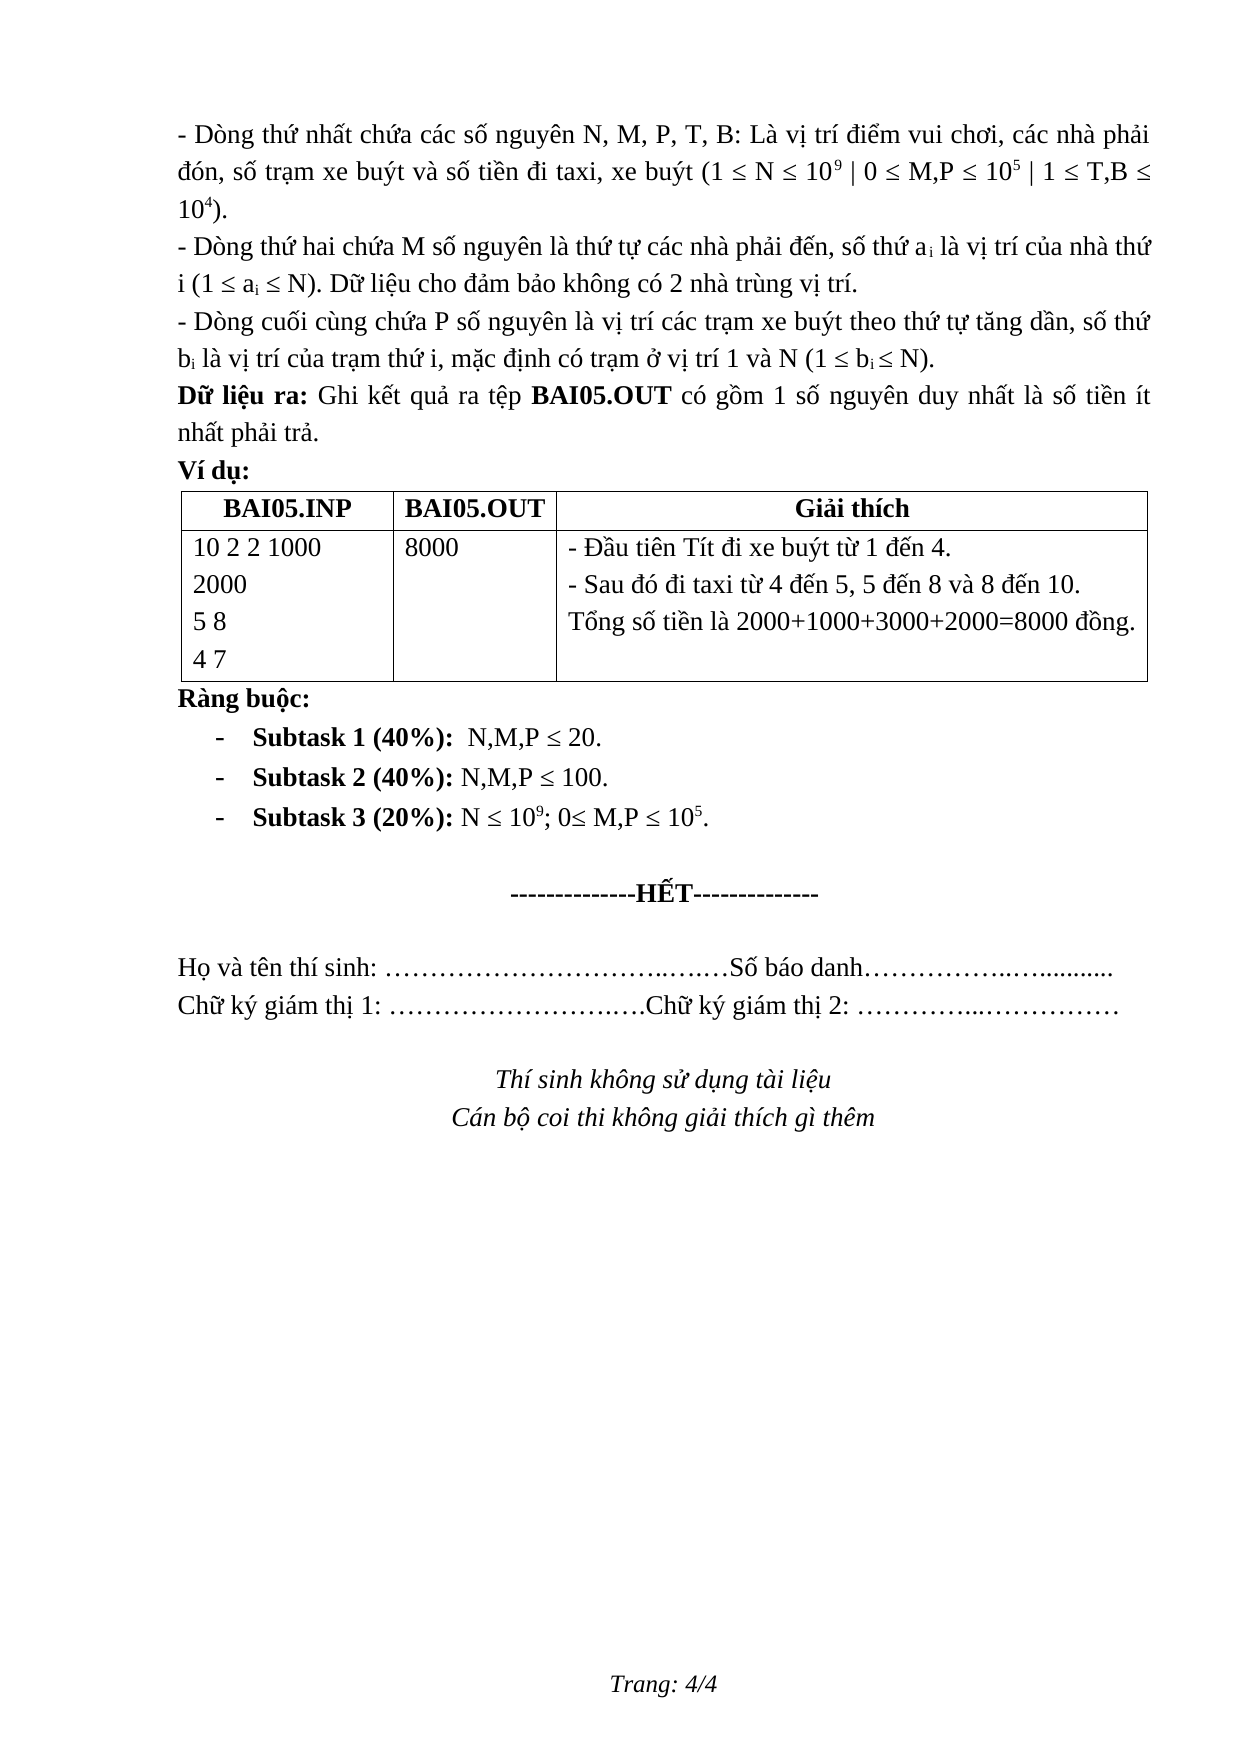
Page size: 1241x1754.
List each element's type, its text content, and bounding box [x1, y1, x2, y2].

table_header BAI05.OUT [394, 492, 556, 530]
text Ràng buộc: [177, 682, 1152, 713]
text Dữ liệu ra: Ghi kết quả ra tệp BAI05.OUT có gồm 1 số nguyên duy nhất là số tiền ít nhất phải trả. [177, 379, 1152, 448]
table_cell - Đầu tiên Tít đi xe buýt từ 1 đến 4. - Sau đó đi taxi từ 4 đến 5, 5 đến 8 và 8 đến 10. Tổng số tiền là 2000+1000+3000+2000=8000 đồng. [557, 531, 1147, 681]
text - Dòng thứ nhất chứa các số nguyên N, M, P, T, B: Là vị trí điểm vui chơi, các nhà phải đón, số trạm xe buýt và số tiền đi taxi, xe buýt (1 ≤ N ≤ 109 | 0 ≤ M,P ≤ 105 | 1 ≤ T,B ≤ 104). [177, 118, 1152, 224]
text Chữ ký giám thị 1: …………………….….Chữ ký giám thị 2: …………...…………… [177, 989, 1152, 1020]
table_header Giải thích [557, 492, 1147, 530]
text Ví dụ: [177, 454, 1152, 485]
text Họ và tên thí sinh: …………………………..….…Số báo danh……………..…........... [177, 951, 1152, 983]
table_header BAI05.INP [182, 492, 393, 530]
table_cell 10 2 2 1000 2000 5 8 4 7 [182, 531, 393, 681]
text - Dòng cuối cùng chứa P số nguyên là vị trí các trạm xe buýt theo thứ tự tăng dần, số thứ bi là vị trí của trạm thứ i, mặc định có trạm ở vị trí 1 và N (1 ≤ bi ≤ N). [177, 304, 1152, 373]
list Subtask 2 (40%): N,M,P ≤ 100. [215, 759, 1152, 793]
text Thí sinh không sử dụng tài liệu [177, 1063, 1152, 1094]
list Subtask 3 (20%): N ≤ 109; 0≤ M,P ≤ 105. [215, 799, 1152, 833]
table_cell 8000 [394, 531, 556, 681]
text Cán bộ coi thi không giải thích gì thêm [177, 1101, 1152, 1132]
list Subtask 1 (40%): N,M,P ≤ 20. [215, 719, 1152, 752]
text --------------HẾT-------------- [177, 877, 1152, 908]
text - Dòng thứ hai chứa M số nguyên là thứ tự các nhà phải đến, số thứ ai là vị trí của nhà thứ i (1 ≤ ai ≤ N). Dữ liệu cho đảm bảo không có 2 nhà trùng vị trí. [177, 230, 1152, 298]
